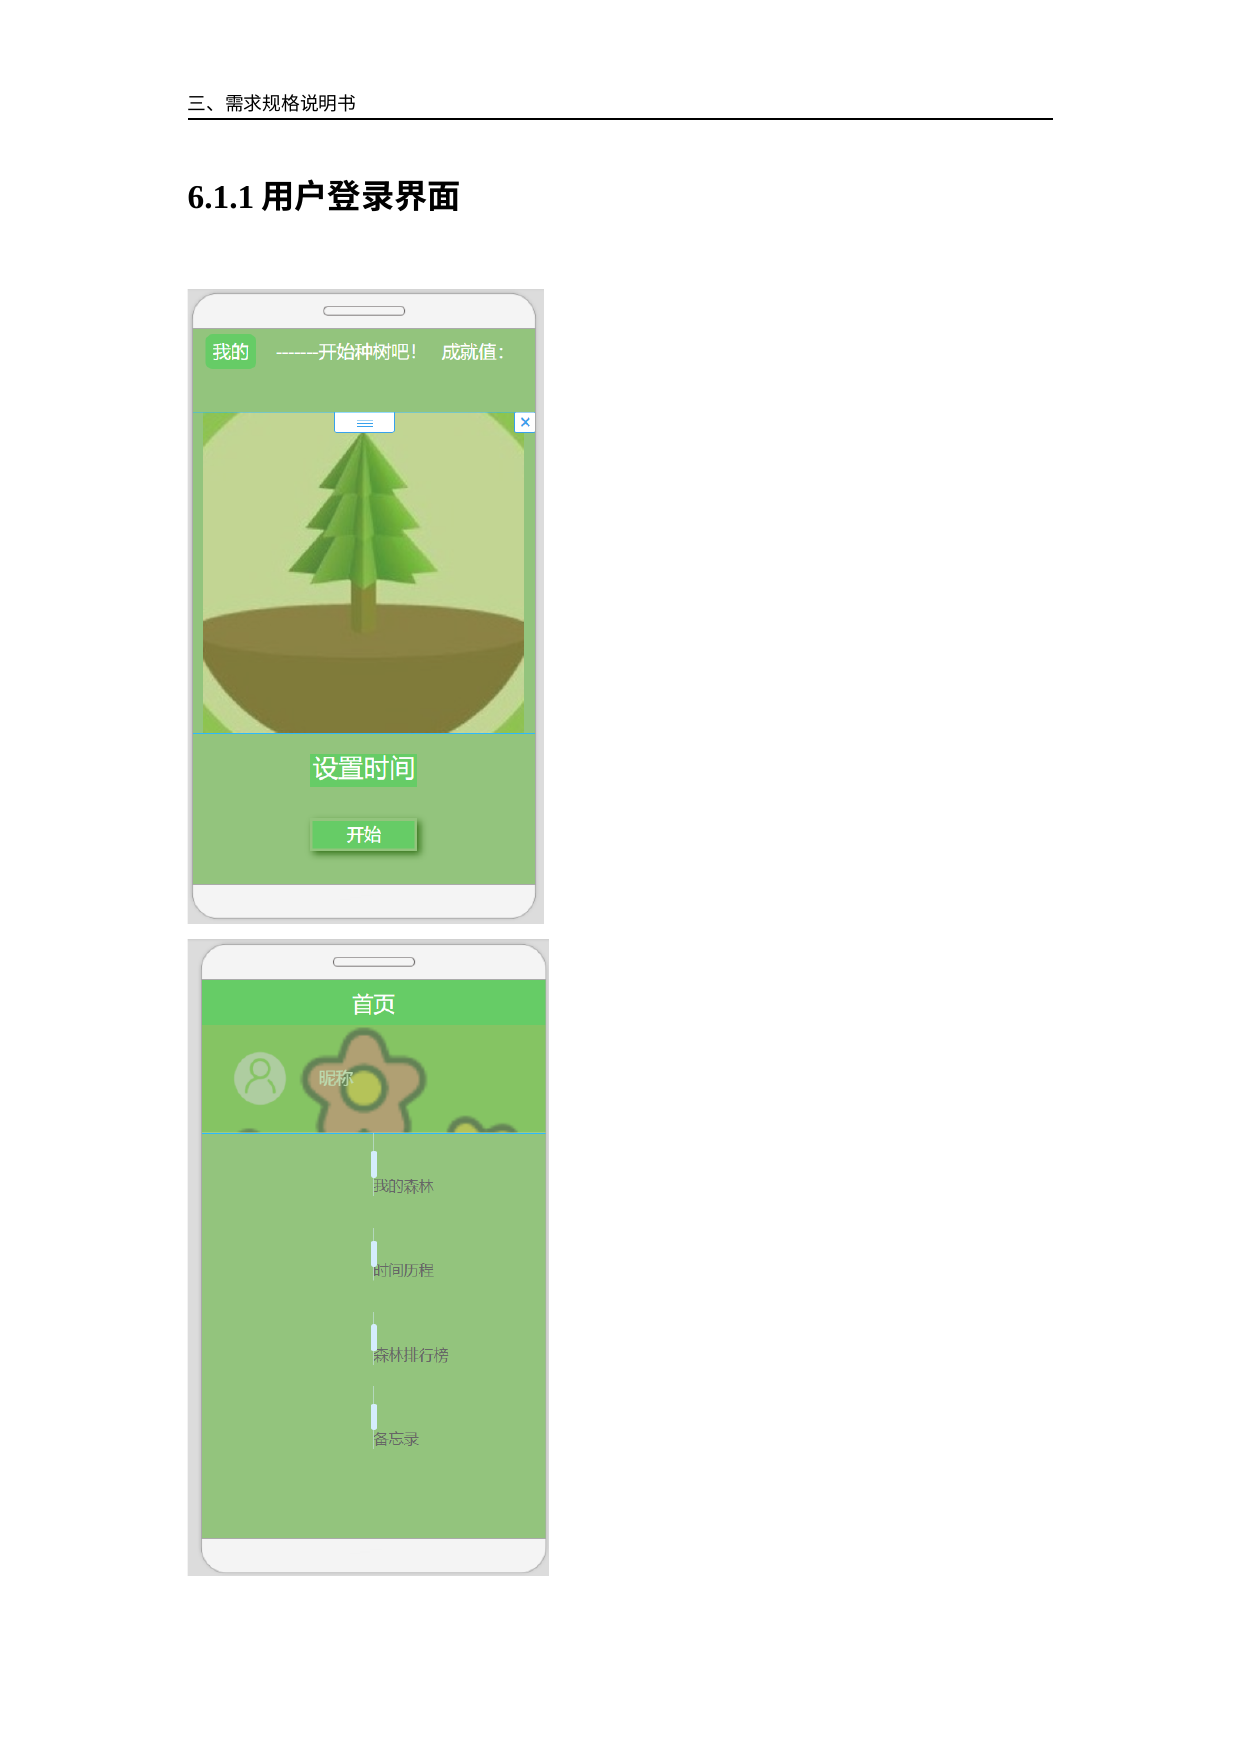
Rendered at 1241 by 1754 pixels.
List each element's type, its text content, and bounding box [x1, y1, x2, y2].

picture [187, 939, 549, 1576]
picture [187, 289, 544, 924]
subtitle 6.1.1用户登录界面 [187, 162, 1053, 227]
